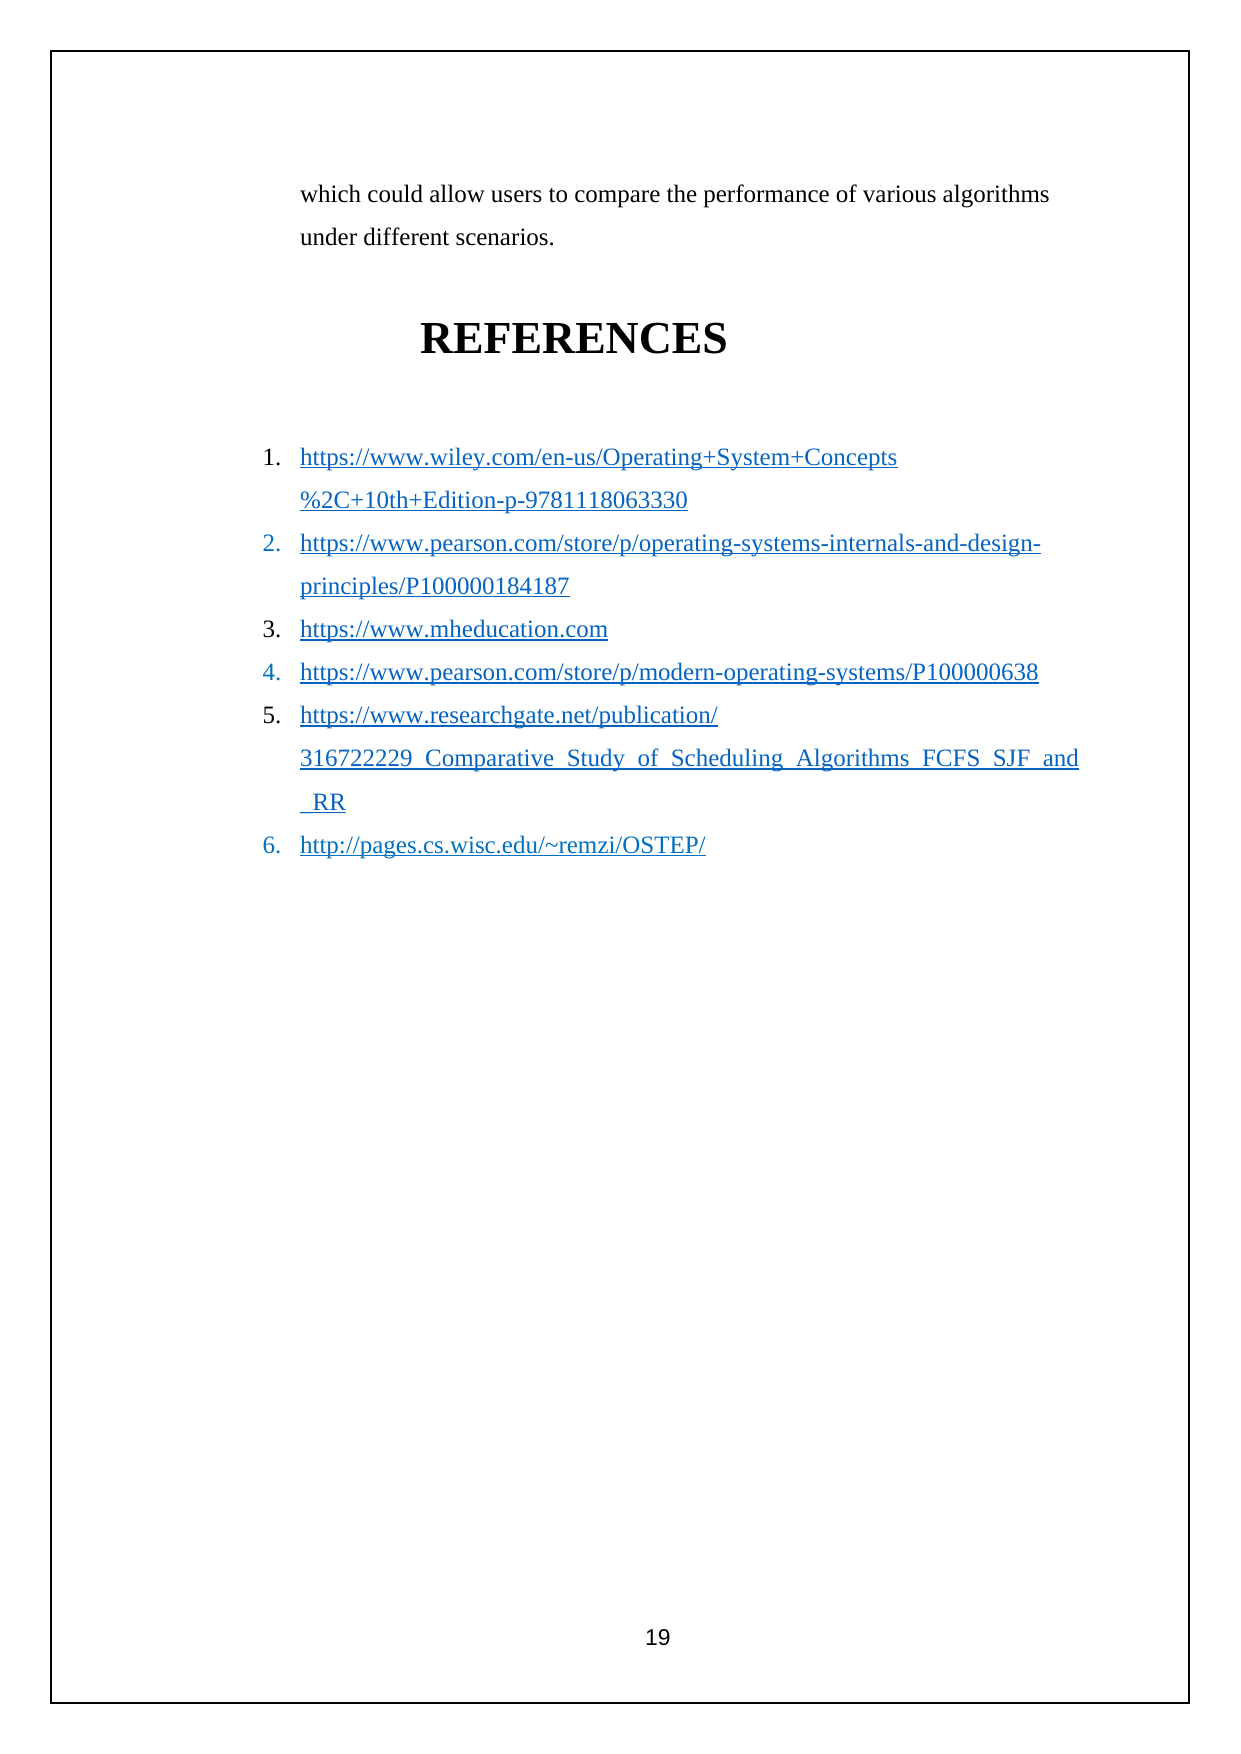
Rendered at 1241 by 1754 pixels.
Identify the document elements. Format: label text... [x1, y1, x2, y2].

list https://www.pearson.com/store/p/operating-systems-internals-and-design-principles/P100000184187 [262, 528, 1090, 600]
list http://pages.cs.wisc.edu/~remzi/OSTEP/ [262, 830, 1090, 858]
list https://www.wiley.com/en-us/Operating+System+Concepts%2C+10th+Edition-p-9781118063330 [262, 442, 1090, 513]
text REFERENCES [225, 311, 1090, 363]
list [262, 179, 1090, 251]
list https://www.mheducation.com [262, 614, 1090, 643]
list https://www.researchgate.net/publication/316722229_Comparative_Study_of_Scheduling_Algorithms_FCFS_SJF_and_RR [262, 700, 1090, 815]
list https://www.pearson.com/store/p/modern-operating-systems/P100000638 [262, 657, 1090, 686]
